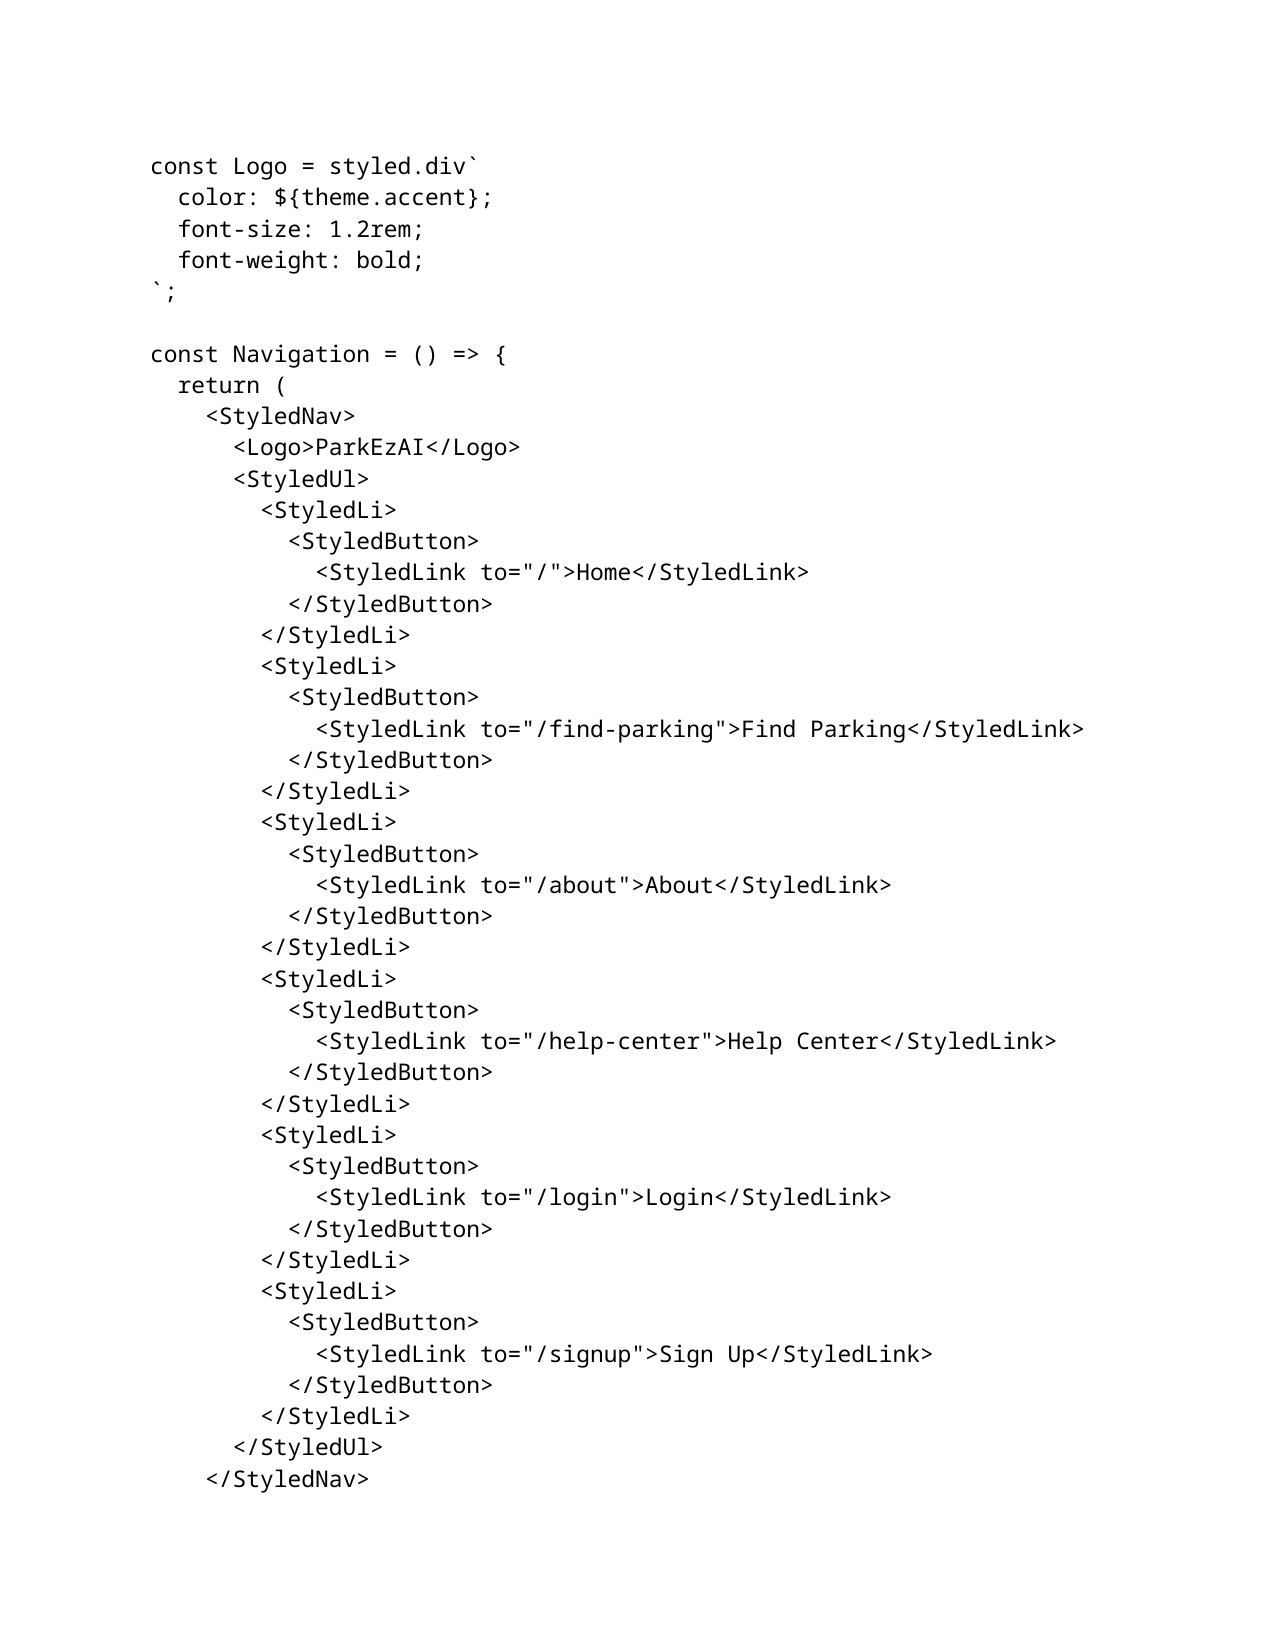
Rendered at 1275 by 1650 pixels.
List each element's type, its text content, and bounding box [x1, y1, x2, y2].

text <StyledButton> [150, 994, 1125, 1025]
text <StyledLink to="/help-center">Help Center</StyledLink> [150, 1025, 1125, 1056]
text <StyledNav> [150, 400, 1125, 431]
text </StyledButton> [150, 587, 1125, 619]
text <StyledLi> [150, 650, 1125, 681]
text <StyledButton> [150, 1150, 1125, 1181]
text <StyledButton> [150, 681, 1125, 712]
text </StyledLi> [150, 1087, 1125, 1119]
text `; [150, 275, 1125, 306]
text </StyledButton> [150, 1212, 1125, 1244]
text </StyledLi> [150, 931, 1125, 962]
text <StyledButton> [150, 837, 1125, 869]
text </StyledUl> [150, 1431, 1125, 1462]
text <StyledLi> [150, 962, 1125, 994]
text <StyledButton> [150, 525, 1125, 556]
text <StyledLink to="/find-parking">Find Parking</StyledLink> [150, 712, 1125, 744]
text <StyledLi> [150, 1119, 1125, 1150]
text <StyledLi> [150, 806, 1125, 837]
text <Logo>ParkEzAI</Logo> [150, 431, 1125, 462]
text color: ${theme.accent}; [150, 181, 1125, 212]
text <StyledUl> [150, 462, 1125, 494]
text font-weight: bold; [150, 244, 1125, 275]
text <StyledLink to="/signup">Sign Up</StyledLink> [150, 1337, 1125, 1369]
text <StyledLi> [150, 494, 1125, 525]
text </StyledLi> [150, 619, 1125, 650]
text <StyledLink to="/">Home</StyledLink> [150, 556, 1125, 587]
text </StyledLi> [150, 1244, 1125, 1275]
text </StyledButton> [150, 1056, 1125, 1087]
text <StyledLink to="/about">About</StyledLink> [150, 869, 1125, 900]
text </StyledButton> [150, 900, 1125, 931]
text font-size: 1.2rem; [150, 212, 1125, 244]
text </StyledButton> [150, 1369, 1125, 1400]
text </StyledLi> [150, 1400, 1125, 1431]
text const Logo = styled.div` [150, 150, 1125, 181]
text </StyledNav> [150, 1462, 1125, 1494]
text const Navigation = () => { [150, 337, 1125, 369]
text <StyledButton> [150, 1306, 1125, 1337]
text return ( [150, 369, 1125, 400]
text <StyledLi> [150, 1275, 1125, 1306]
text </StyledLi> [150, 775, 1125, 806]
text </StyledButton> [150, 744, 1125, 775]
text <StyledLink to="/login">Login</StyledLink> [150, 1181, 1125, 1212]
